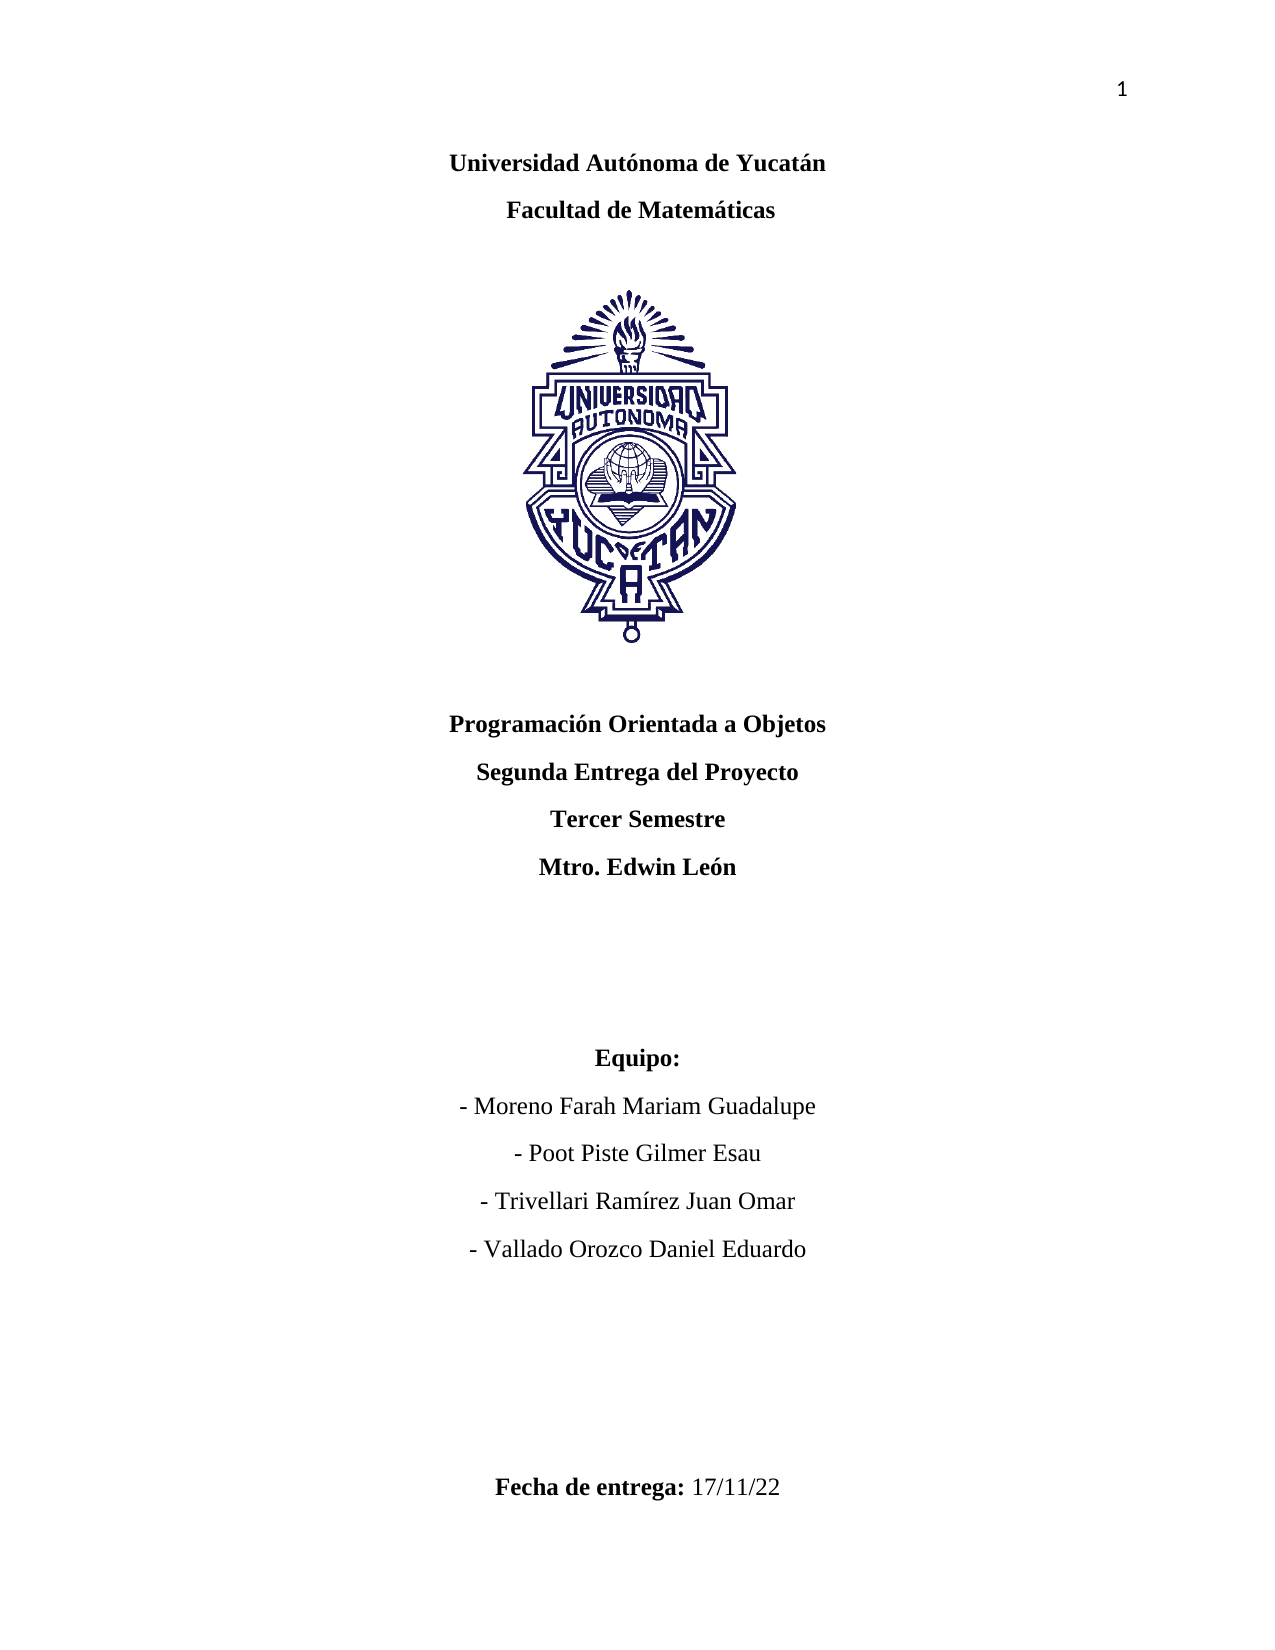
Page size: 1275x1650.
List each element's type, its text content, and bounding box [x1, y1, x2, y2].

text Equipo: [148, 1043, 1127, 1072]
text Programación Orientada a Objetos [148, 709, 1127, 738]
text - Vallado Orozco Daniel Eduardo [148, 1234, 1127, 1263]
text - Trivellari Ramírez Juan Omar [148, 1186, 1127, 1215]
text Tercer Semestre [148, 804, 1127, 833]
text Universidad Autónoma de Yucatán [148, 148, 1127, 176]
text Segunda Entrega del Proyecto [148, 757, 1127, 786]
text Facultad de Matemáticas [148, 195, 1127, 224]
text - Moreno Farah Mariam Guadalupe [148, 1091, 1127, 1119]
text - Poot Piste Gilmer Esau [148, 1138, 1127, 1167]
picture [522, 290, 737, 643]
text Fecha de entrega: 17/11/22 [148, 1472, 1127, 1501]
text Mtro. Edwin León [148, 852, 1127, 881]
